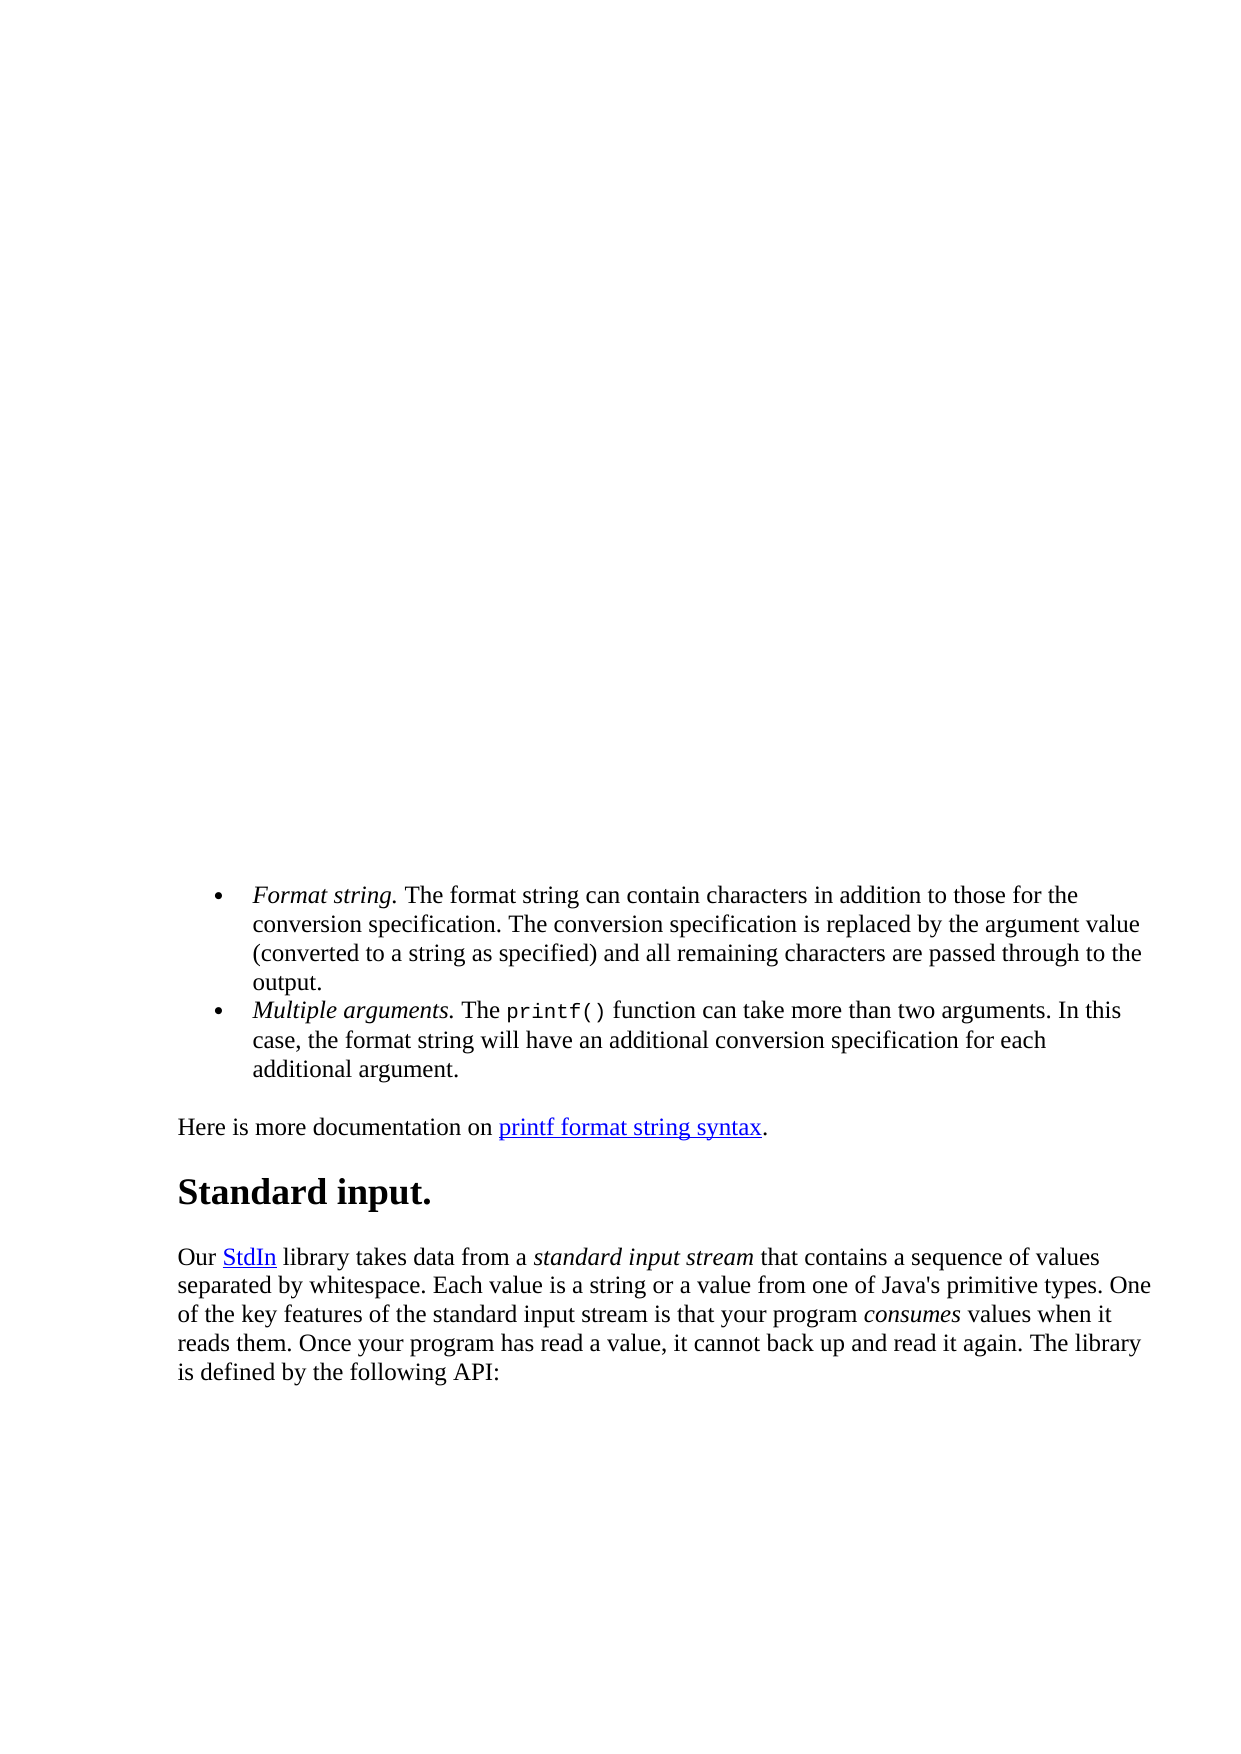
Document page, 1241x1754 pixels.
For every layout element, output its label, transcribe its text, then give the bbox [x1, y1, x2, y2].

text Standard input. [177, 1169, 1152, 1213]
text Our StdIn library takes data from a standard input stream that contains a sequence of values separated by whitespace. Each value is a string or a value from one of Java's primitive types. One of the key features of the standard input stream is that your program consumes values when it reads them. Once your program has read a value, it cannot back up and read it again. The library is defined by the following API: [177, 1242, 1152, 1386]
list Multiple arguments. The printf() function can take more than two arguments. In this case, the format string will have an additional conversion specification for each additional argument. [215, 995, 1152, 1082]
list Format string. The format string can contain characters in addition to those for the conversion specification. The conversion specification is replaced by the argument value (converted to a string as specified) and all remaining characters are passed through to the output. [215, 880, 1152, 995]
text Here is more documentation on printf format string syntax. [177, 1112, 1152, 1140]
